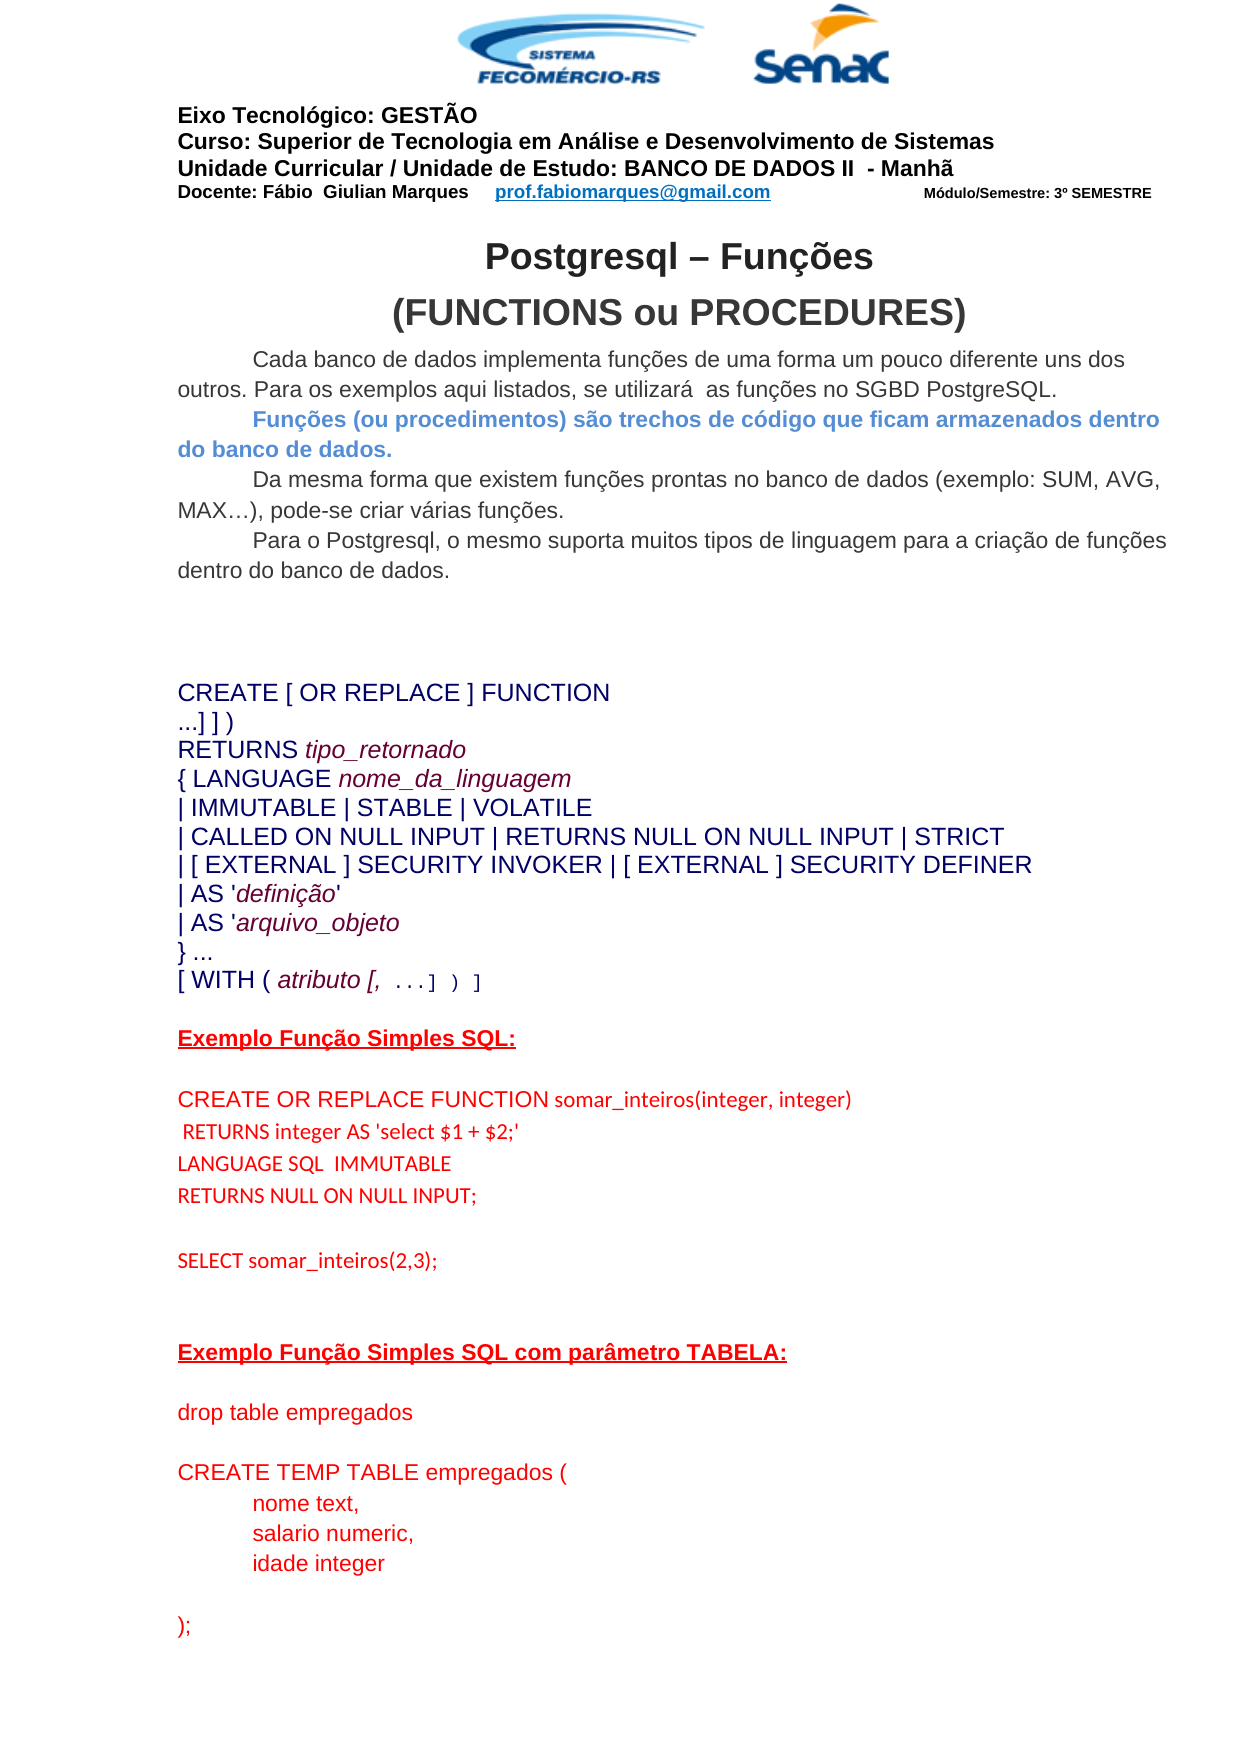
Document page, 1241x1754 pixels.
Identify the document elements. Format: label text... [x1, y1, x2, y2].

text | IMMUTABLE | STABLE | VOLATILE [177, 793, 1181, 822]
picture [439, 0, 908, 89]
text CREATE TEMP TABLE empregados ( [177, 1459, 1181, 1486]
text ); [177, 1612, 1181, 1638]
text | CALLED ON NULL INPUT | RETURNS NULL ON NULL INPUT | STRICT [177, 822, 1181, 850]
text [ WITH ( atributo [, ...] ) ] [177, 965, 1181, 994]
text | AS 'definição' [177, 879, 1181, 908]
text Exemplo Função Simples SQL com parâmetro TABELA: [177, 1338, 1181, 1365]
text drop table empregados [177, 1399, 1181, 1425]
text salario numeric, [177, 1520, 1181, 1546]
text Da mesma forma que existem funções prontas no banco de dados (exemplo: SUM, AVG, MAX…), pode-se criar várias funções. [177, 466, 1181, 523]
text Postgresql – Funções [177, 234, 1181, 277]
text CREATE [ OR REPLACE ] FUNCTION [177, 678, 1181, 707]
text SELECT somar_inteiros(2,3); [177, 1246, 1181, 1274]
text CREATE OR REPLACE FUNCTION somar_inteiros(integer, integer) [177, 1085, 1181, 1113]
text RETURNS tipo_retornado [177, 735, 1181, 764]
text RETURNS NULL ON NULL INPUT; [177, 1182, 1181, 1209]
text LANGUAGE SQL IMMUTABLE [177, 1149, 1181, 1177]
text idade integer [177, 1550, 1181, 1576]
text Para o Postgresql, o mesmo suporta muitos tipos de linguagem para a criação de funções dentro do banco de dados. [177, 527, 1181, 583]
text (FUNCTIONS ou PROCEDURES) [177, 290, 1181, 333]
text Funções (ou procedimentos) são trechos de código que ficam armazenados dentro do banco de dados. [177, 406, 1181, 462]
text nome text, [177, 1489, 1181, 1516]
text Exemplo Função Simples SQL: [177, 1024, 1181, 1051]
text | AS 'arquivo_objeto [177, 908, 1181, 937]
text } ... [177, 937, 1181, 965]
text Cada banco de dados implementa funções de uma forma um pouco diferente uns dos outros. Para os exemplos aqui listados, se utilizará as funções no SGBD PostgreSQL. [177, 346, 1181, 402]
text { LANGUAGE nome_da_linguagem [177, 764, 1181, 793]
text | [ EXTERNAL ] SECURITY INVOKER | [ EXTERNAL ] SECURITY DEFINER [177, 850, 1181, 879]
text ...] ] ) [177, 707, 1181, 735]
text RETURNS integer AS 'select $1 + $2;' [177, 1117, 1181, 1145]
